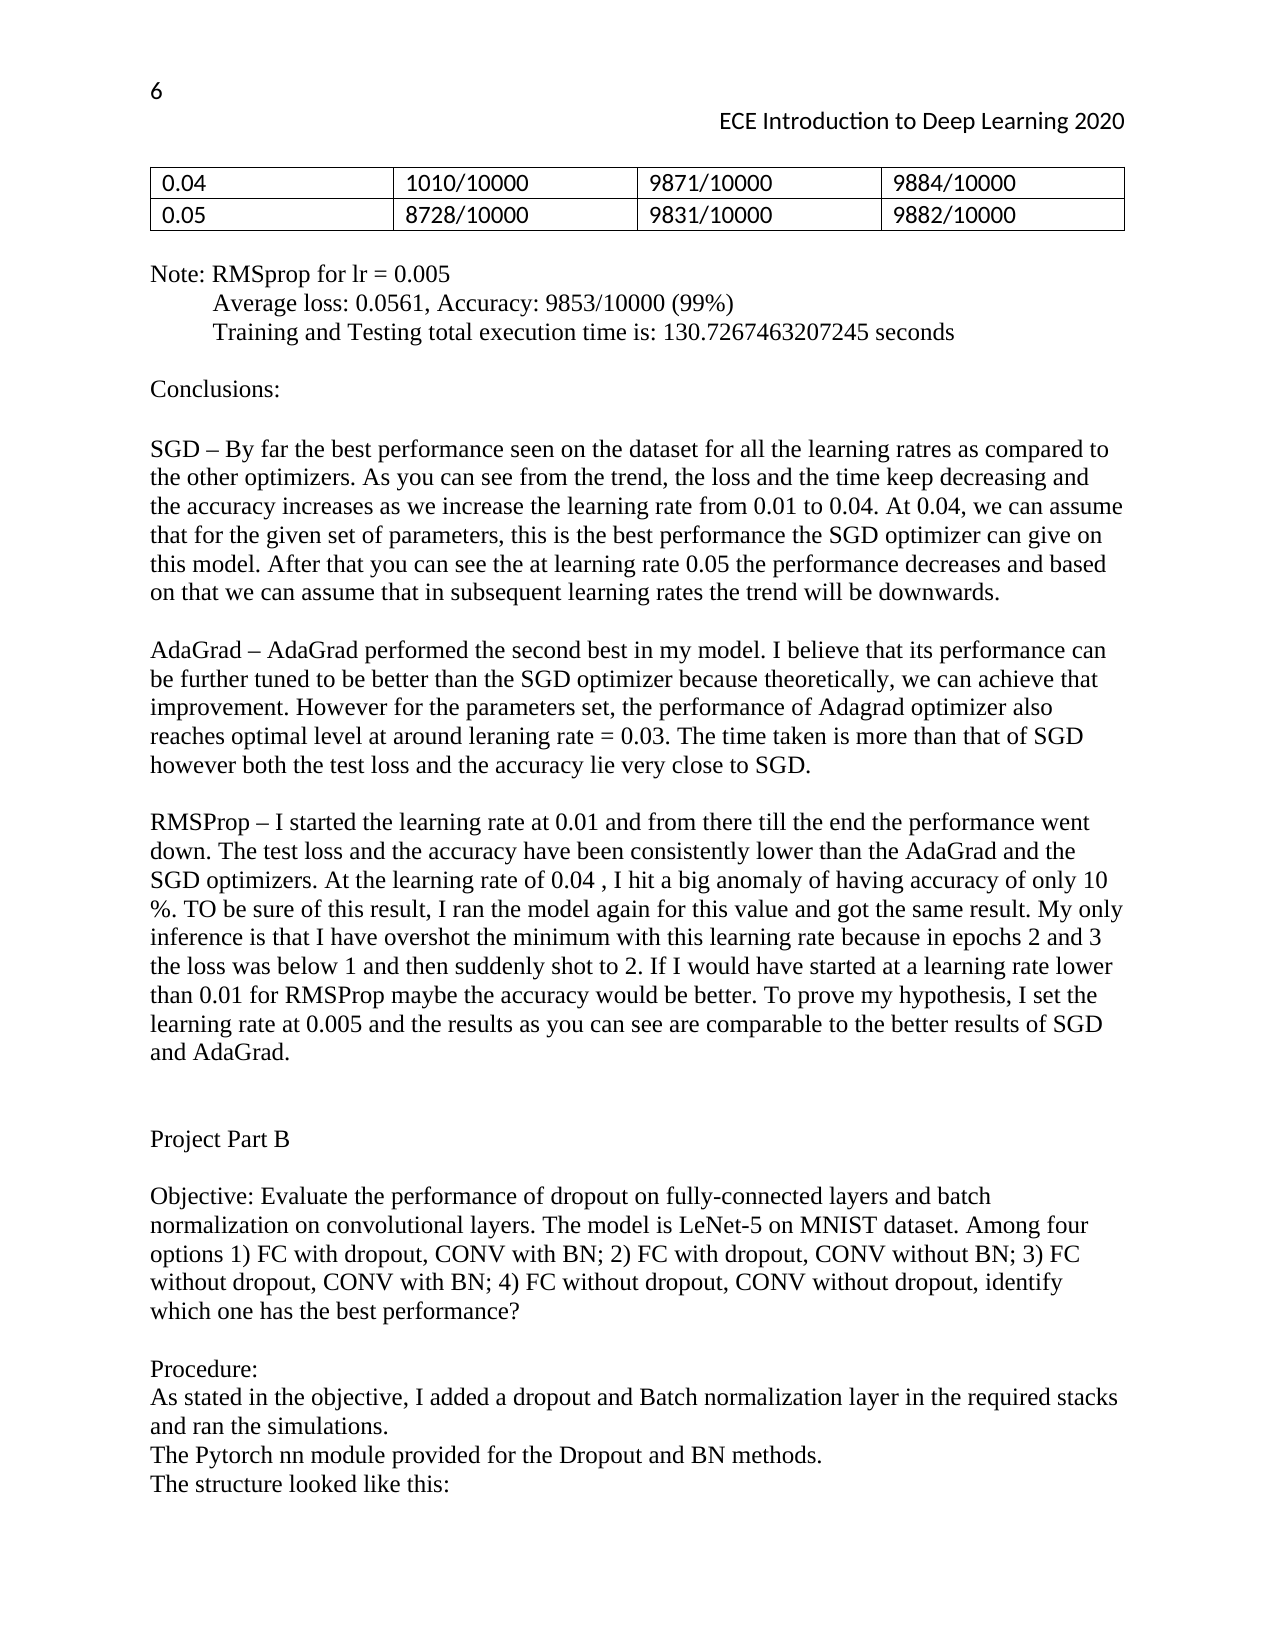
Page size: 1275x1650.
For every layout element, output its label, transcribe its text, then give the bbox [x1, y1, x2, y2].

text Project Part B [150, 1124, 1125, 1152]
table_cell 8728/10000 [394, 199, 637, 230]
text Training and Testing total execution time is: 130.7267463207245 seconds [150, 317, 1125, 346]
text As stated in the objective, I added a dropout and Batch normalization layer in the required stacks and ran the simulations. [150, 1382, 1125, 1440]
text SGD – By far the best performance seen on the dataset for all the learning ratres as compared to the other optimizers. As you can see from the trend, the loss and the time keep decreasing and the accuracy increases as we increase the learning rate from 0.01 to 0.04. At 0.04, we can assume that for the given set of parameters, this is the best performance the SGD optimizer can give on this model. After that you can see the at learning rate 0.05 the performance decreases and based on that we can assume that in subsequent learning rates the trend will be downwards. [150, 434, 1125, 606]
table_cell 1010/10000 [394, 168, 637, 198]
text The Pytorch nn module provided for the Dropout and BN methods. [150, 1440, 1125, 1469]
table_cell 9882/10000 [882, 199, 1124, 230]
text The structure looked like this: [150, 1469, 1125, 1497]
text RMSProp – I started the learning rate at 0.01 and from there till the end the performance went down. The test loss and the accuracy have been consistently lower than the AdaGrad and the SGD optimizers. At the learning rate of 0.04 , I hit a big anomaly of having accuracy of only 10 %. TO be sure of this result, I ran the model again for this value and got the same result. My only inference is that I have overshot the minimum with this learning rate because in epochs 2 and 3 the loss was below 1 and then suddenly shot to 2. If I would have started at a learning rate lower than 0.01 for RMSProp maybe the accuracy would be better. To prove my hypothesis, I set the learning rate at 0.005 and the results as you can see are comparable to the better results of SGD and AdaGrad. [150, 807, 1125, 1066]
text Procedure: [150, 1354, 1125, 1382]
text Objective: Evaluate the performance of dropout on fully-connected layers and batch normalization on convolutional layers. The model is LeNet-5 on MNIST dataset. Among four options 1) FC with dropout, CONV with BN; 2) FC with dropout, CONV without BN; 3) FC without dropout, CONV with BN; 4) FC without dropout, CONV without dropout, identify which one has the best performance? [150, 1181, 1125, 1325]
table_cell 0.05 [151, 199, 393, 230]
text Conclusions: [150, 374, 1125, 403]
table_cell 9831/10000 [638, 199, 881, 230]
text AdaGrad – AdaGrad performed the second best in my model. I believe that its performance can be further tuned to be better than the SGD optimizer because theoretically, we can achieve that improvement. However for the parameters set, the performance of Adagrad optimizer also reaches optimal level at around leraning rate = 0.03. The time taken is more than that of SGD however both the test loss and the accuracy lie very close to SGD. [150, 635, 1125, 779]
text Note: RMSprop for lr = 0.005 [150, 259, 1125, 288]
table_cell 9871/10000 [638, 168, 881, 198]
text Average loss: 0.0561, Accuracy: 9853/10000 (99%) [150, 288, 1125, 317]
table_cell 9884/10000 [882, 168, 1124, 198]
table_cell 0.04 [151, 168, 393, 198]
